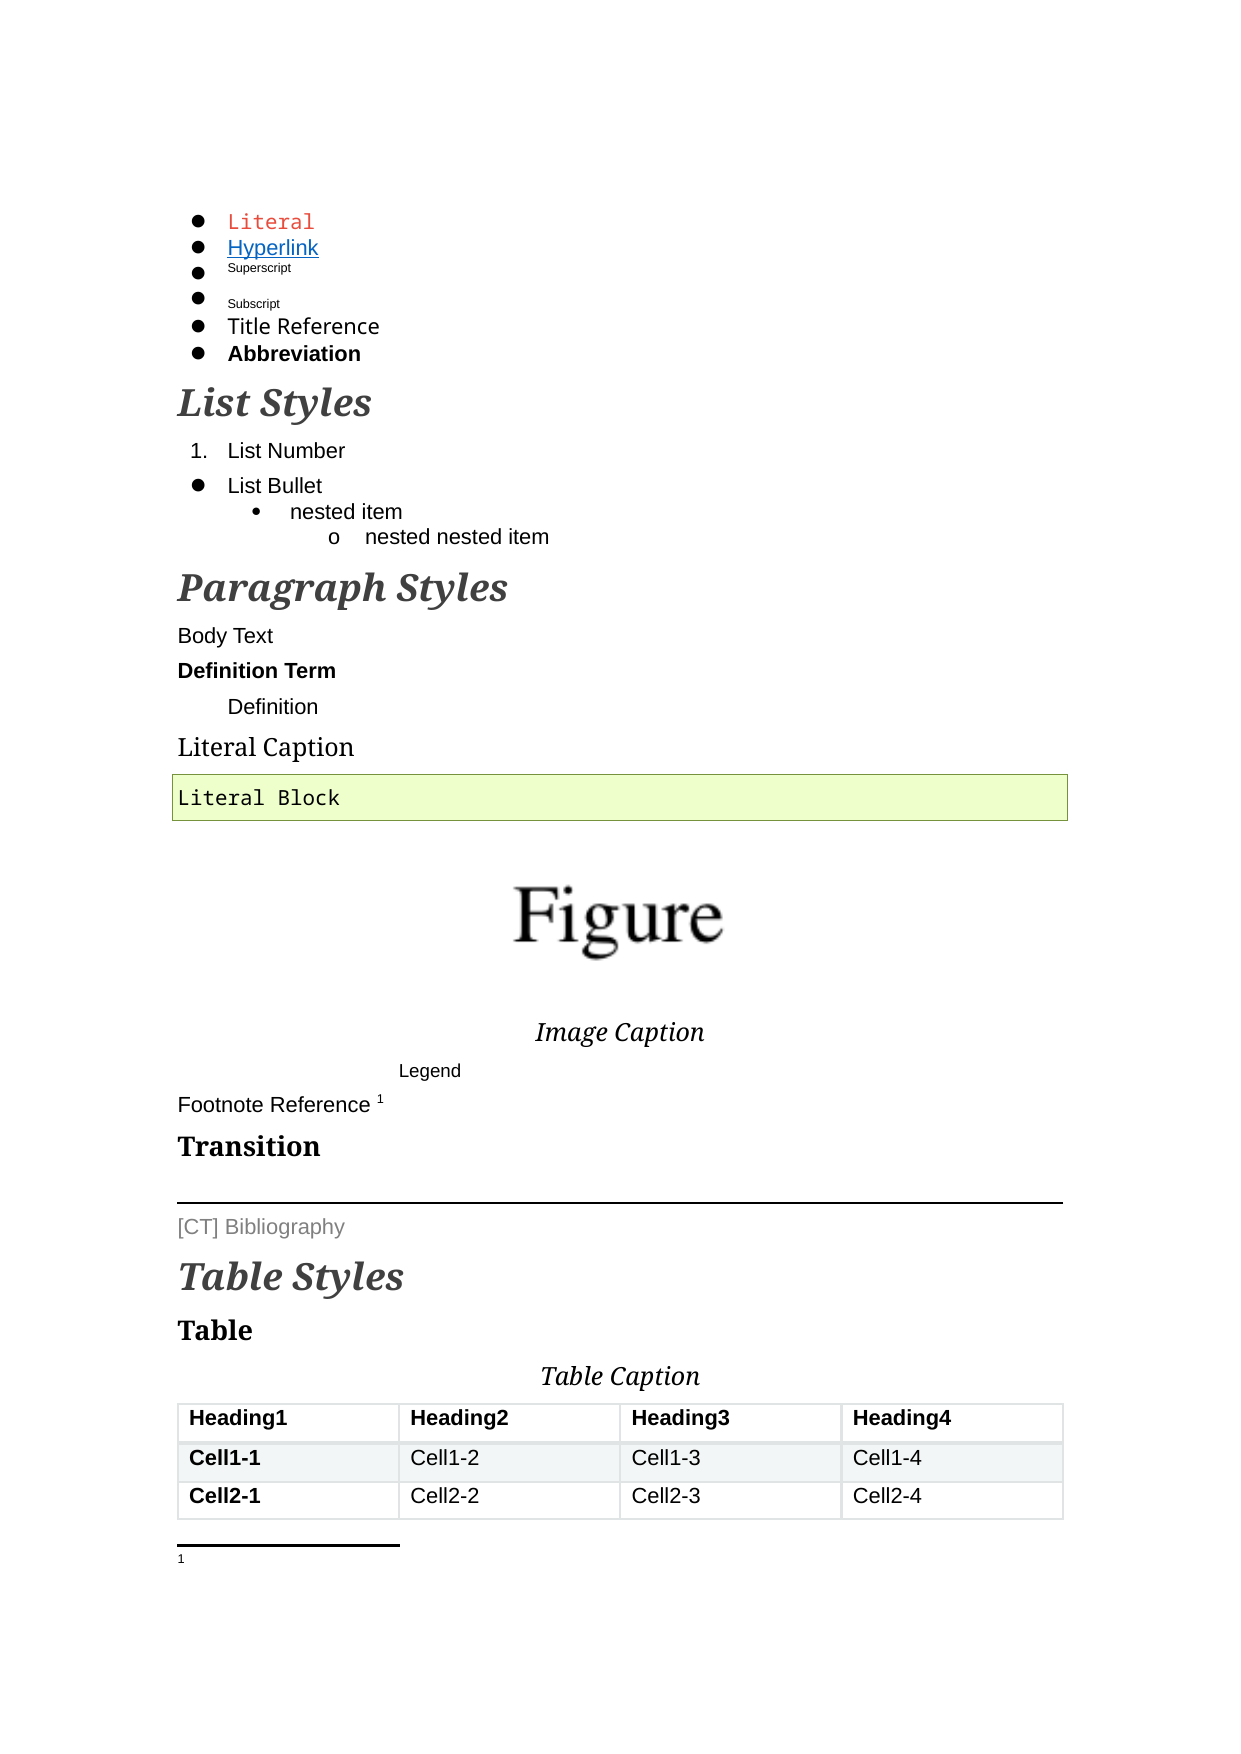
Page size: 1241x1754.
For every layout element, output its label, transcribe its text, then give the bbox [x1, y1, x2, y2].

subtitle Table Styles [177, 1250, 1063, 1301]
text Literal Block [173, 775, 1067, 820]
table_cell Cell2-2 [400, 1483, 619, 1518]
list Abbreviation [190, 341, 1063, 366]
text Body Text [177, 623, 1063, 648]
table_cell Cell1-4 [843, 1445, 1062, 1481]
table_cell Cell2-1 [179, 1483, 398, 1518]
text [CT] Bibliography [177, 1214, 1063, 1239]
list Hyperlink [190, 235, 1063, 260]
list Superscript [190, 260, 1063, 286]
list Title Reference [190, 311, 1063, 341]
list nested item [252, 498, 1063, 524]
text Table Caption [177, 1358, 1063, 1393]
list Literal [190, 207, 1063, 235]
table_header Heading3 [621, 1405, 840, 1441]
table_cell Cell1-2 [400, 1445, 619, 1481]
table_header Heading1 [179, 1405, 398, 1441]
list Subscript [190, 286, 1063, 311]
subtitle Paragraph Styles [177, 561, 1063, 612]
text Definition Term [177, 658, 1063, 683]
subtitle List Styles [177, 376, 1063, 427]
text Definition [227, 694, 1063, 719]
list List Number [190, 438, 1063, 463]
picture [445, 831, 795, 1005]
table_cell Cell2-4 [843, 1483, 1062, 1518]
title Transition [177, 1127, 1063, 1164]
list List Bullet [190, 473, 1063, 498]
table_cell Cell1-1 [179, 1445, 398, 1481]
title Table [177, 1311, 1063, 1348]
table_header Heading4 [843, 1405, 1062, 1441]
table_cell Cell1-3 [621, 1445, 840, 1481]
table_cell Cell2-3 [621, 1483, 840, 1518]
text Literal Caption [177, 729, 1063, 764]
text Legend [398, 1059, 842, 1081]
list nested nested item [327, 524, 1063, 551]
text Footnote Reference [177, 1091, 1063, 1117]
text Image Caption [398, 1015, 842, 1049]
table_header Heading2 [400, 1405, 619, 1441]
